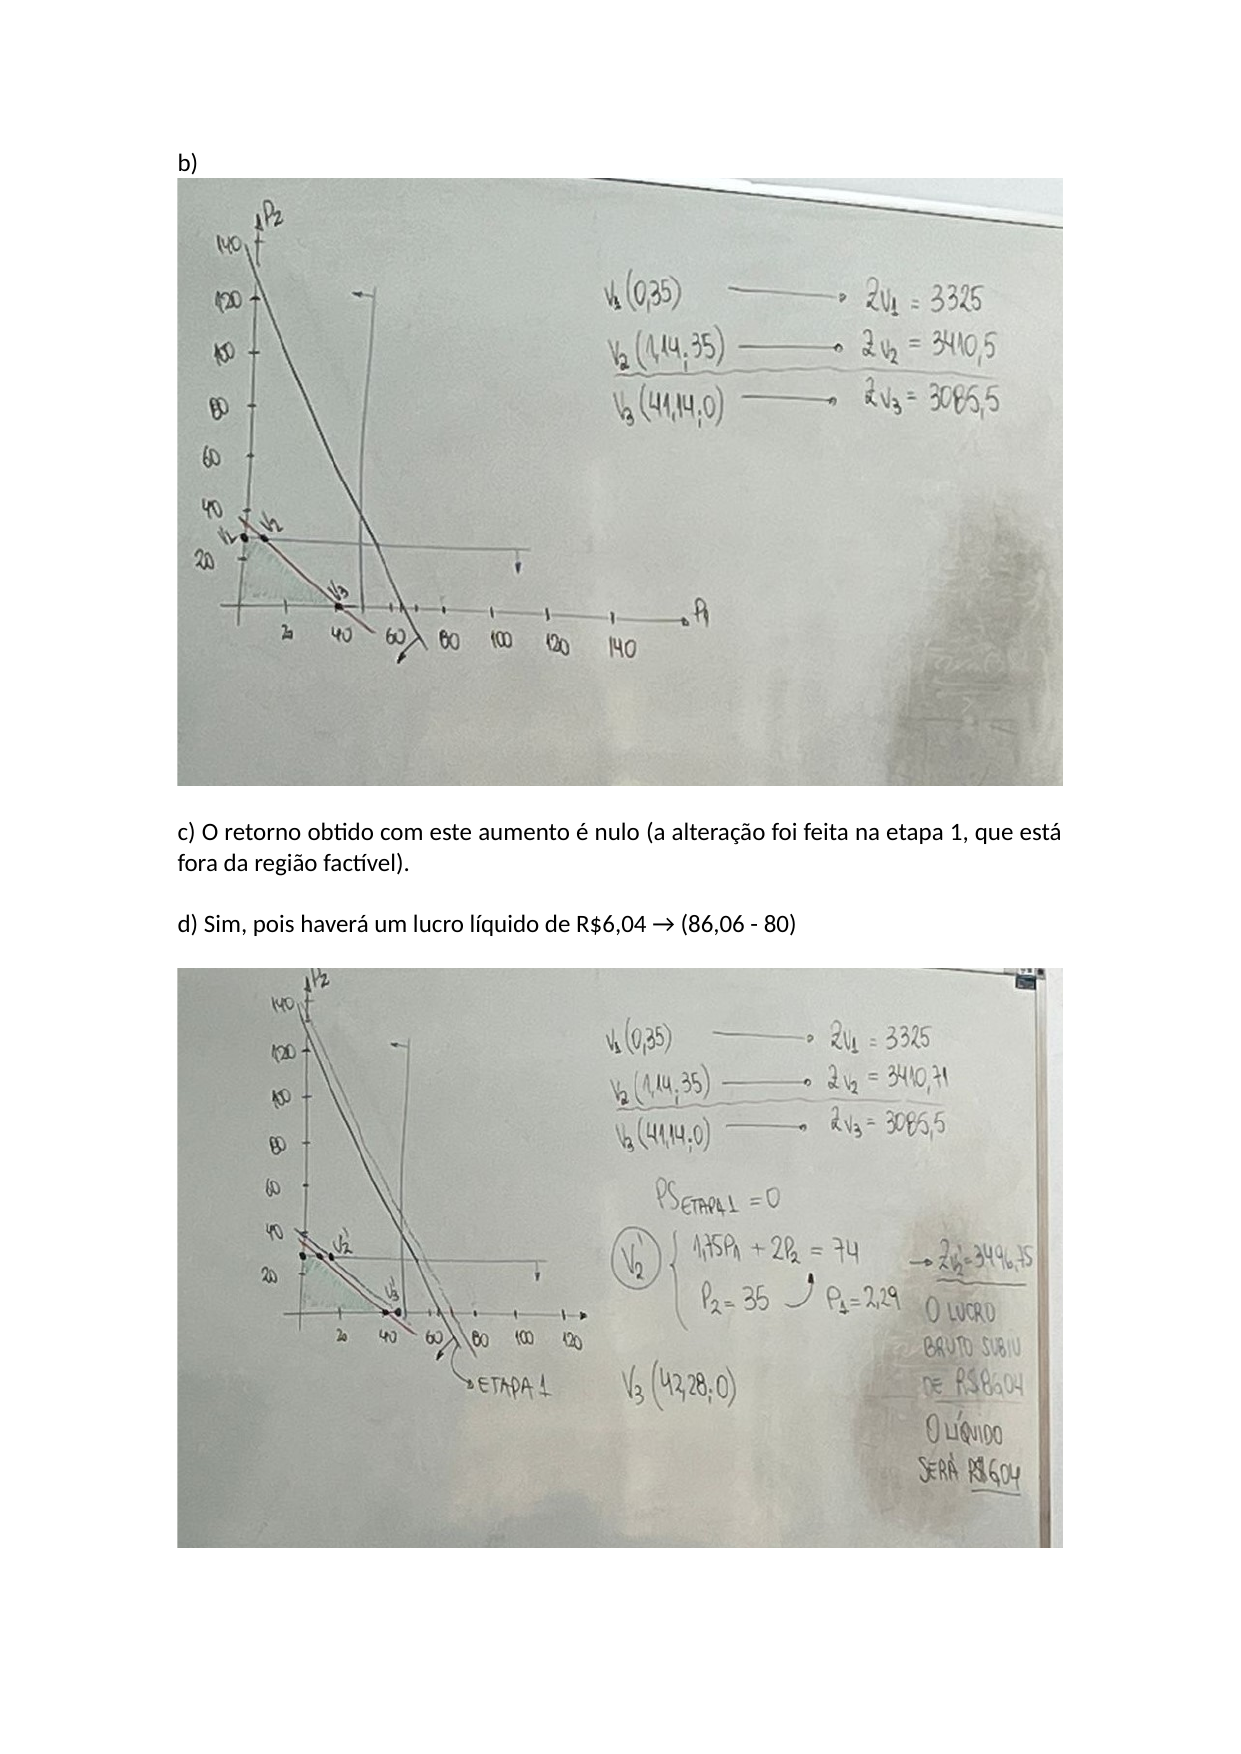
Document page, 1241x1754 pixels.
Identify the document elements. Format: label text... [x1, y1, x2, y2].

picture [177, 968, 1063, 1548]
text d) Sim, pois haverá um lucro líquido de R$6,04 → (86,06 - 80) [177, 908, 1063, 938]
text b) [177, 148, 1063, 178]
text c) O retorno obtido com este aumento é nulo (a alteração foi feita na etapa 1, que está fora da região factível). [177, 816, 1063, 877]
picture [177, 178, 1063, 786]
